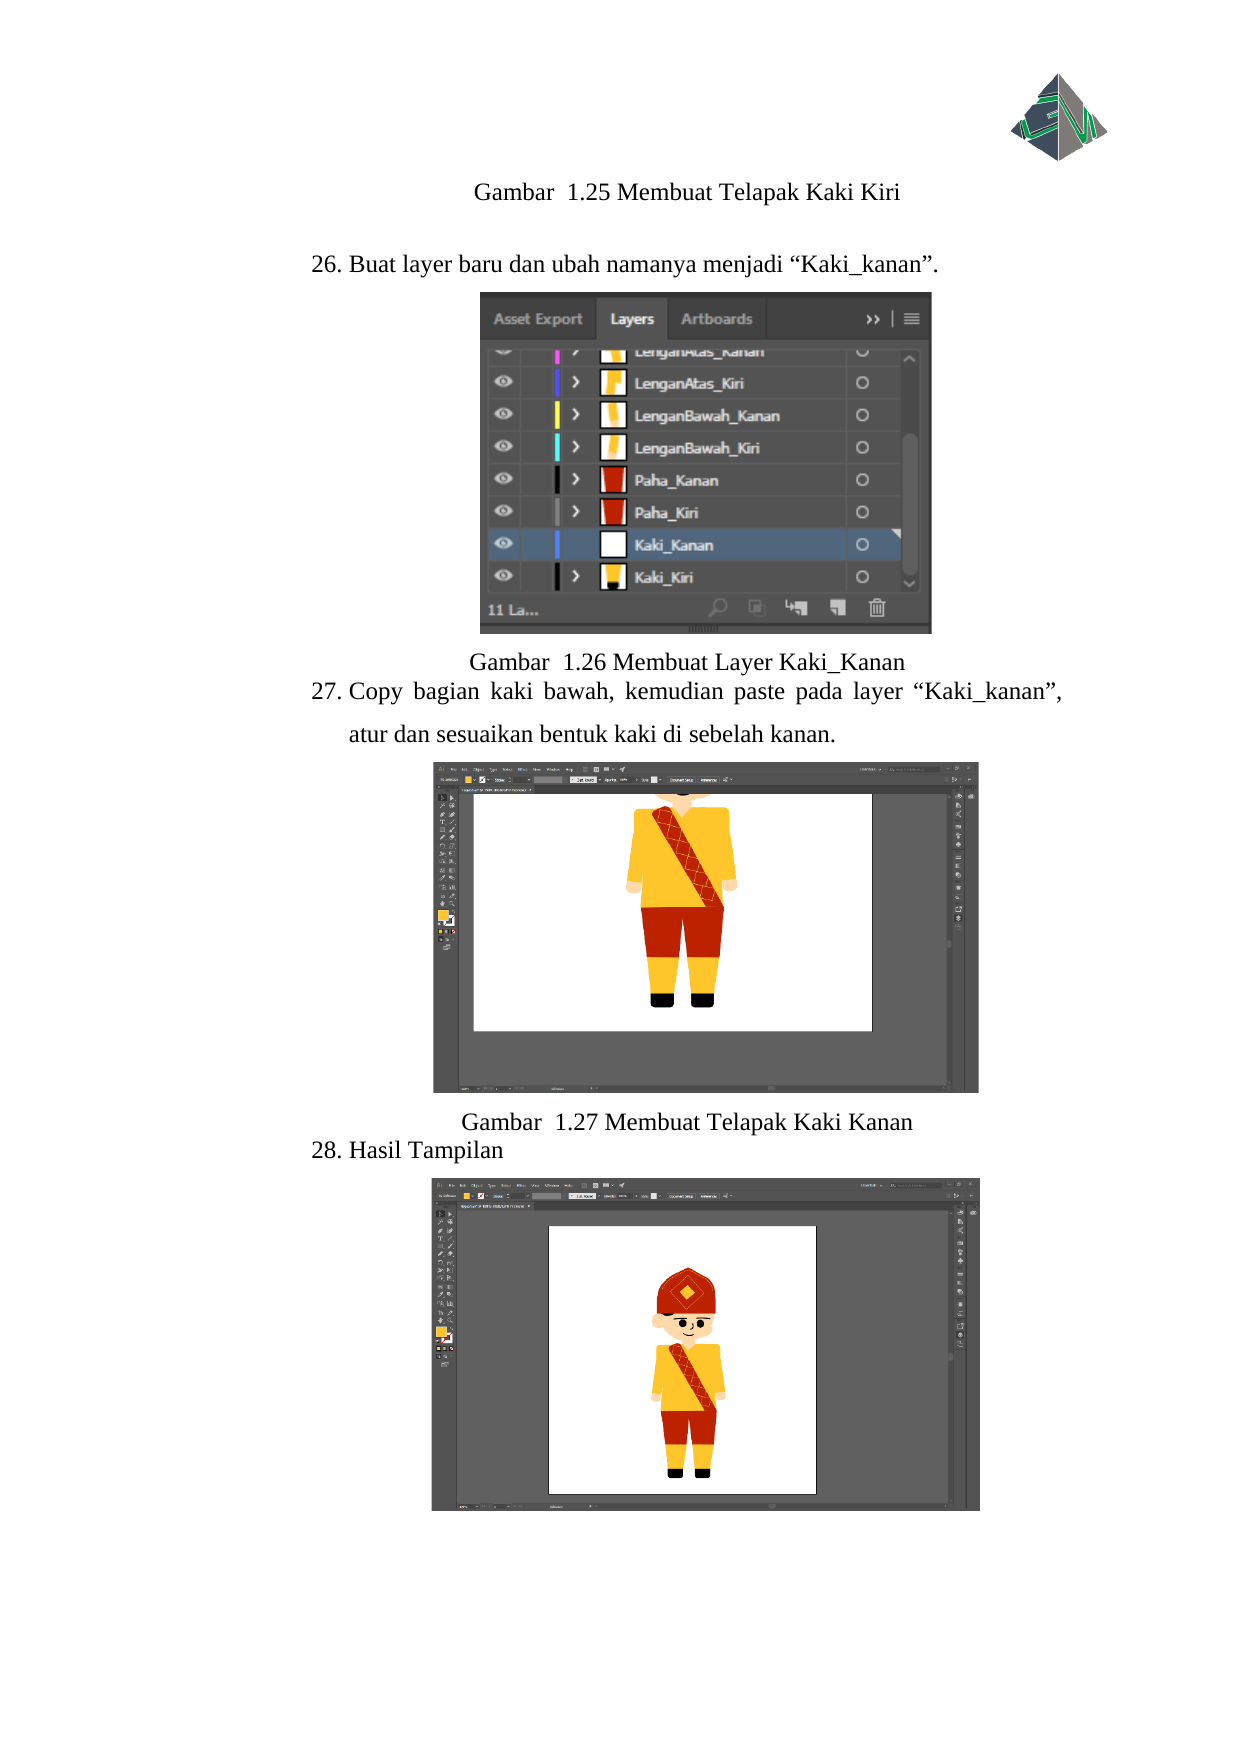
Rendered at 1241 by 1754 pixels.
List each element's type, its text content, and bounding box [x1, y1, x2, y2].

picture [431, 1178, 980, 1511]
list Buat layer baru dan ubah namanya menjadi “Kaki_kanan”. [311, 249, 1063, 278]
list Hasil Tampilan [311, 1136, 1063, 1164]
subtitle 1.25 Membuat Telapak Kaki Kiri [311, 177, 1063, 206]
list Copy bagian kaki bawah, kemudian paste pada layer “Kaki_kanan”, atur dan sesuaikan bentuk kaki di sebelah kanan. [311, 676, 1063, 748]
picture [1010, 73, 1108, 161]
subtitle 1.26 Membuat Layer Kaki_Kanan [311, 647, 1063, 676]
picture [433, 762, 979, 1093]
subtitle 1.27 Membuat Telapak Kaki Kanan [311, 1107, 1063, 1136]
